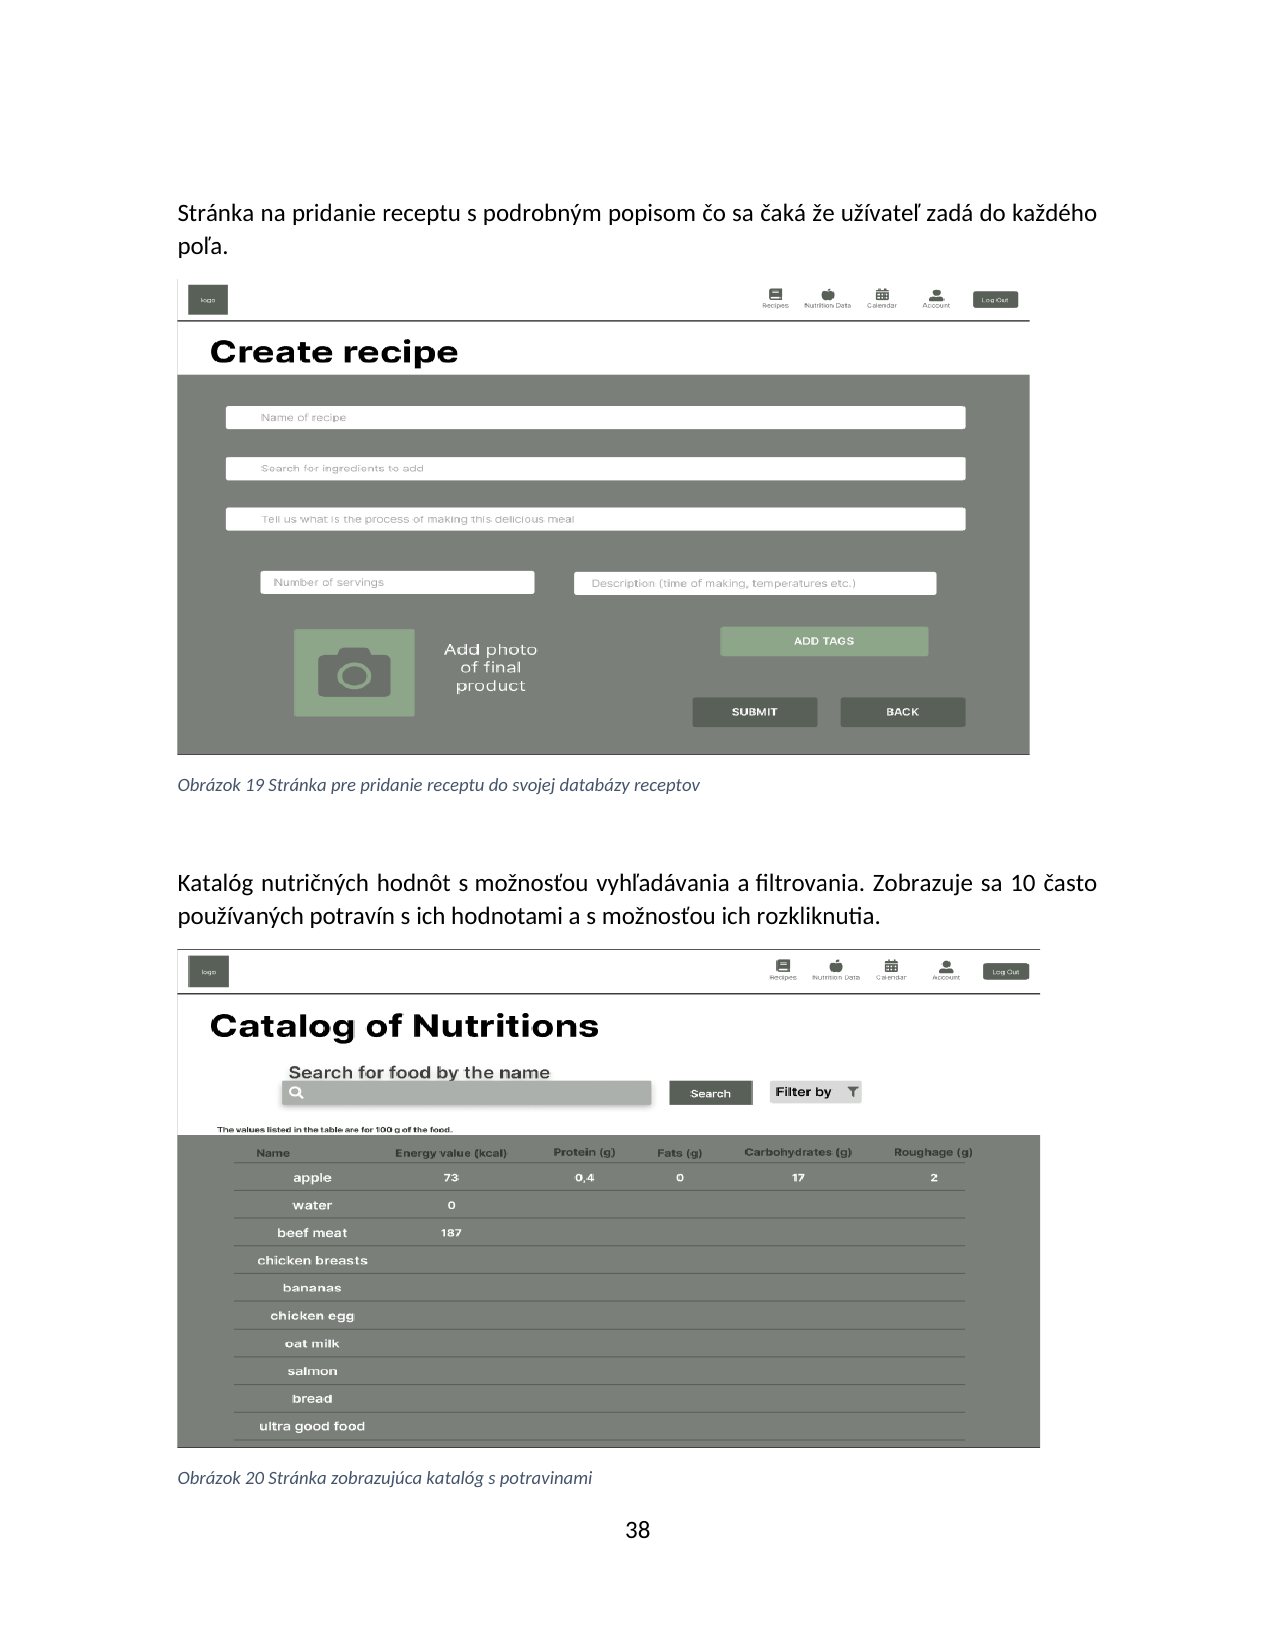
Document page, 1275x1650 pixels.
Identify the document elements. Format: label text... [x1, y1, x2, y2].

picture [177, 949, 1041, 1448]
picture [177, 279, 1030, 755]
text Obrázok 19 Stránka pre pridanie receptu do svojej databázy receptov [177, 774, 1098, 797]
text Obrázok 20 Stránka zobrazujúca katalóg s potravinami [177, 1466, 1098, 1489]
text Katalóg nutričných hodnôt s možnosťou vyhľadávania a filtrovania. Zobrazuje sa 10 často používaných potravín s ich hodnotami a s možnosťou ich rozkliknutia. [177, 867, 1098, 930]
text Stránka na pridanie receptu s podrobným popisom čo sa čaká že užívateľ zadá do každého poľa. [177, 197, 1098, 261]
